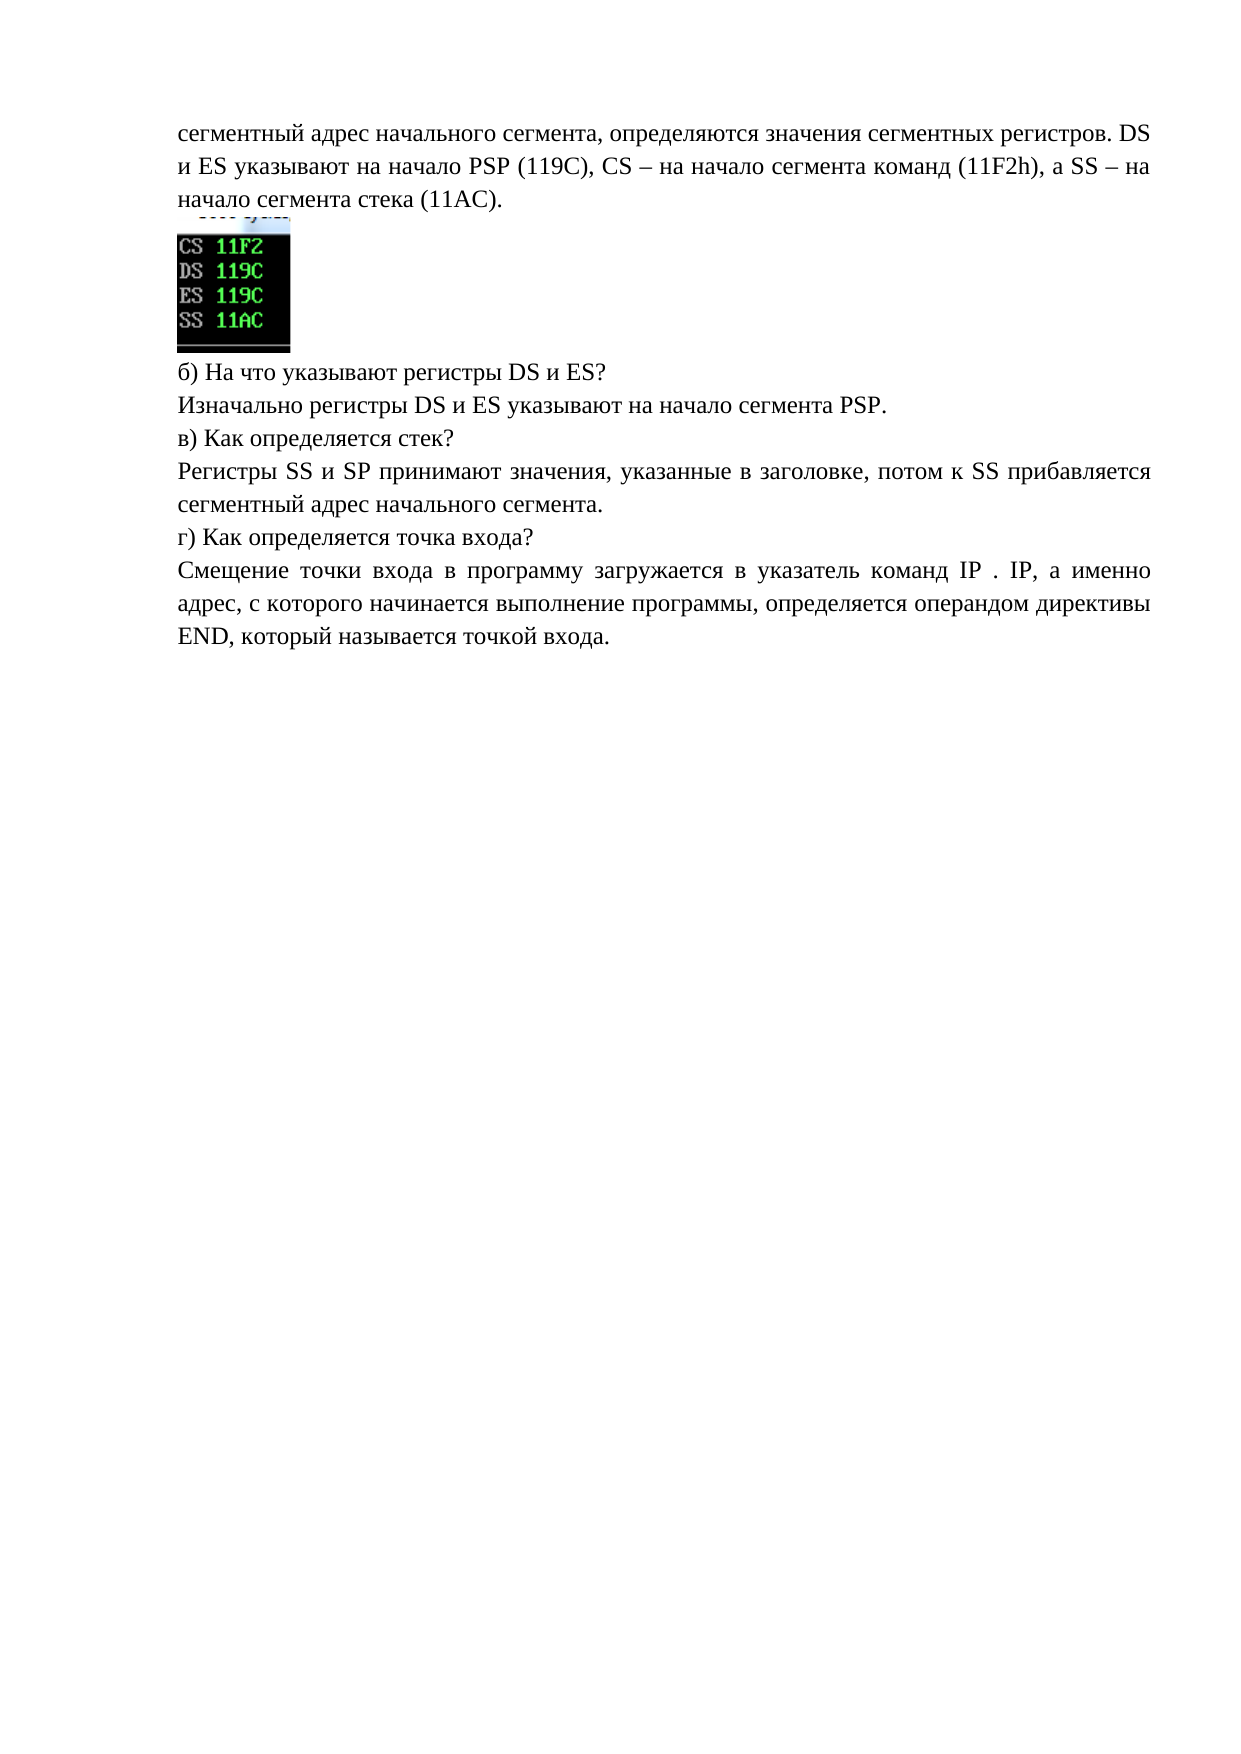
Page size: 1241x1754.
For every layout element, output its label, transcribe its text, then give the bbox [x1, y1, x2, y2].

text г) Как определяется точка входа? [177, 522, 1152, 551]
text Регистры SS и SP принимают значения, указанные в заголовке, потом к SS прибавляется сегментный адрес начального сегмента. [177, 456, 1152, 518]
text Изначально регистры DS и ES указывают на начало сегмента PSP. [177, 390, 1152, 419]
text б) На что указывают регистры DS и ES? [177, 357, 1152, 386]
picture [177, 217, 291, 353]
text Смещение точки входа в программу загружается в указатель команд IP . IP, а именно адрес, с которого начинается выполнение программы, определяется операндом директивы END, который называется точкой входа. [177, 555, 1152, 650]
text в) Как определяется стек? [177, 423, 1152, 452]
